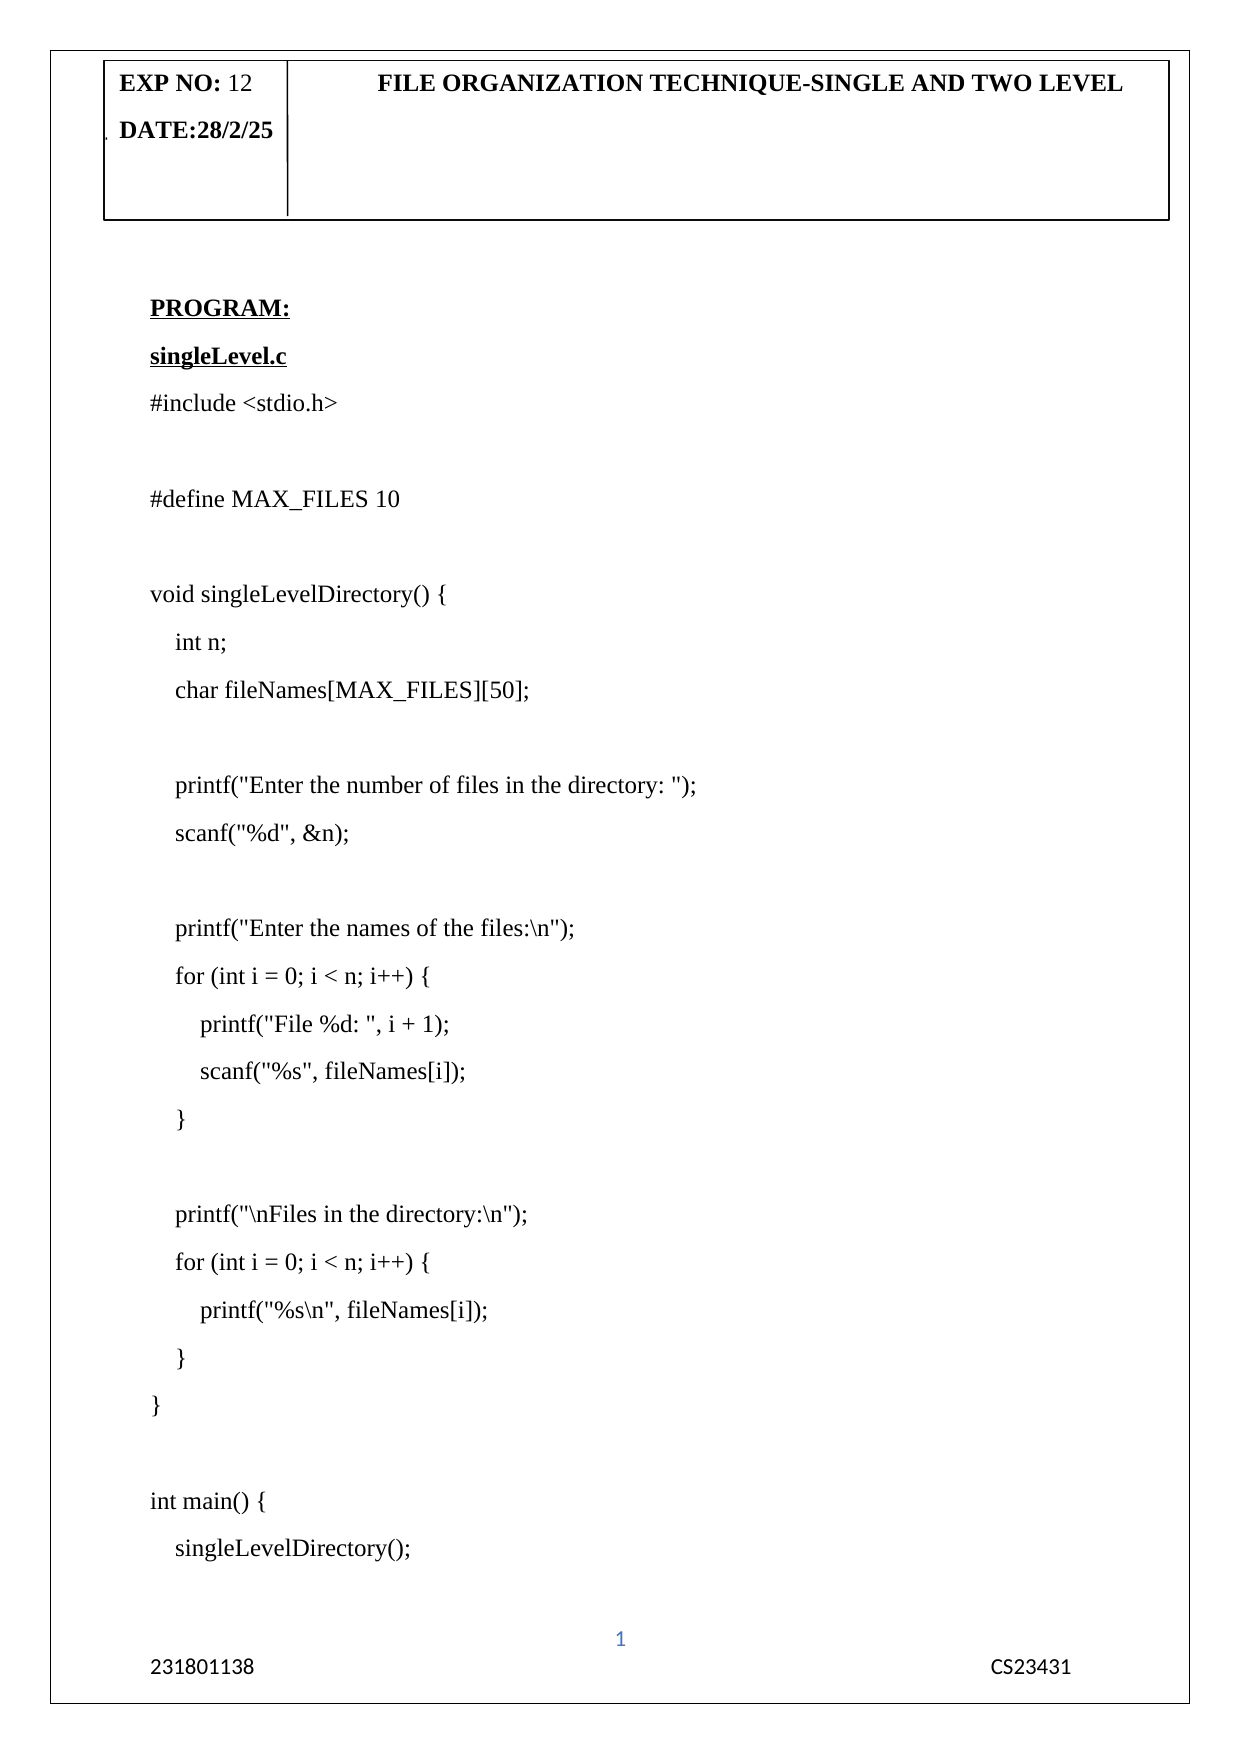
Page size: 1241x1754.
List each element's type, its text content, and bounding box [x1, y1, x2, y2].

text char fileNames[MAX_FILES][50]; [150, 675, 1090, 703]
text } [150, 1390, 1090, 1419]
text } [150, 1343, 1090, 1371]
text int n; [150, 627, 1090, 656]
text printf("Enter the names of the files:\n"); [150, 913, 1090, 942]
text for (int i = 0; i < n; i++) { [150, 1247, 1090, 1276]
text scanf("%d", &n); [150, 818, 1090, 847]
text scanf("%s", fileNames[i]); [150, 1056, 1090, 1085]
text printf("File %d: ", i + 1); [150, 1009, 1090, 1037]
text #include <stdio.h> [150, 388, 1090, 417]
text printf("Enter the number of files in the directory: "); [150, 770, 1090, 799]
text singleLevel.c [150, 341, 1090, 369]
text void singleLevelDirectory() { [150, 579, 1090, 608]
text #define MAX_FILES 10 [150, 484, 1090, 513]
text singleLevelDirectory(); [150, 1533, 1090, 1562]
text int main() { [150, 1486, 1090, 1514]
text } [150, 1104, 1090, 1133]
text printf("\nFiles in the directory:\n"); [150, 1199, 1090, 1228]
text PROGRAM: [150, 293, 1090, 322]
text printf("%s\n", fileNames[i]); [150, 1295, 1090, 1324]
text for (int i = 0; i < n; i++) { [150, 961, 1090, 990]
